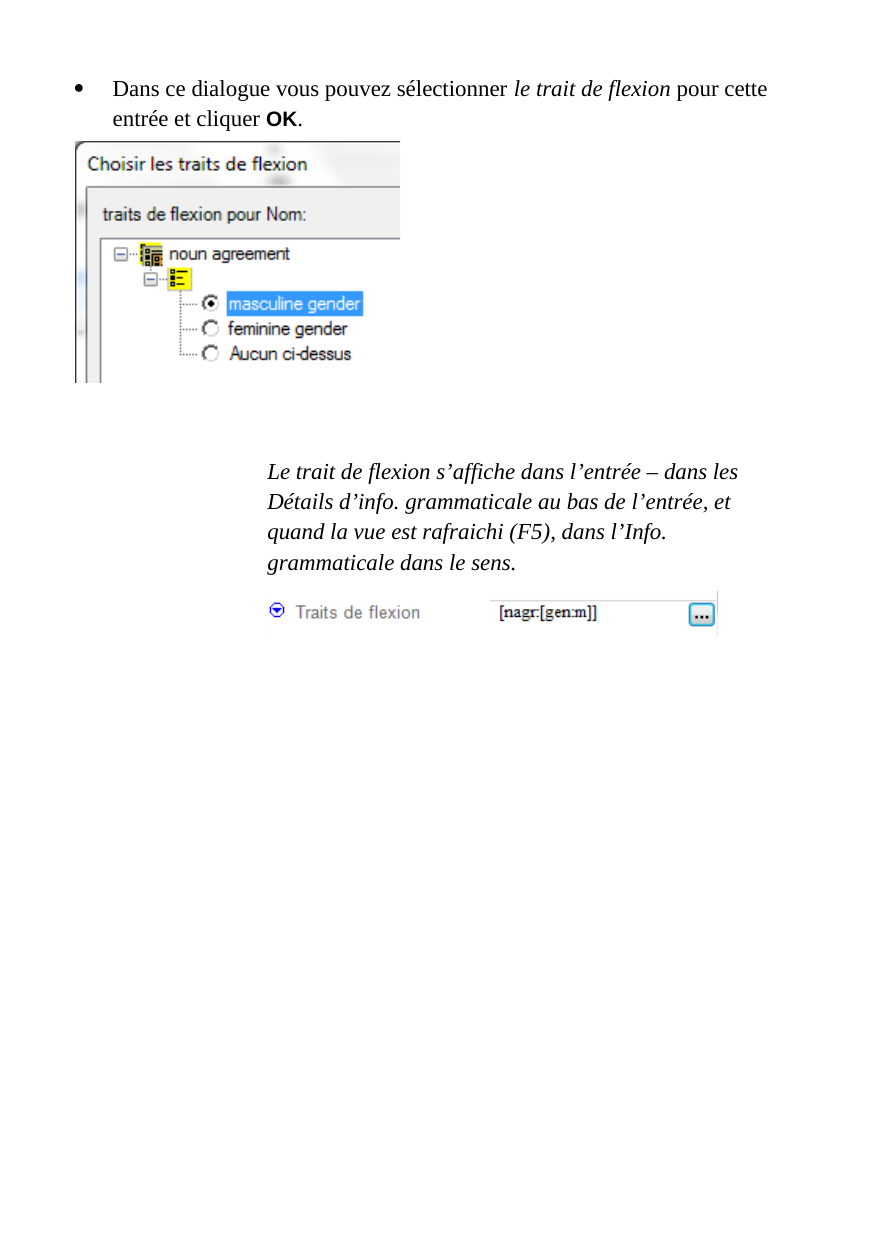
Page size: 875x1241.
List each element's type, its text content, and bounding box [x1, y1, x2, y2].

list Dans ce dialogue vous pouvez sélectionner le trait de flexion pour cette entrée et cliquer OK. [75, 75, 799, 132]
list Le trait de flexion s’affiche dans l’entrée – dans les Détails d’info. grammaticale au bas de l’entrée, et quand la vue est rafraichi (F5), dans l’Info. grammaticale dans le sens. [267, 458, 752, 575]
picture [75, 141, 400, 383]
picture [267, 591, 718, 637]
